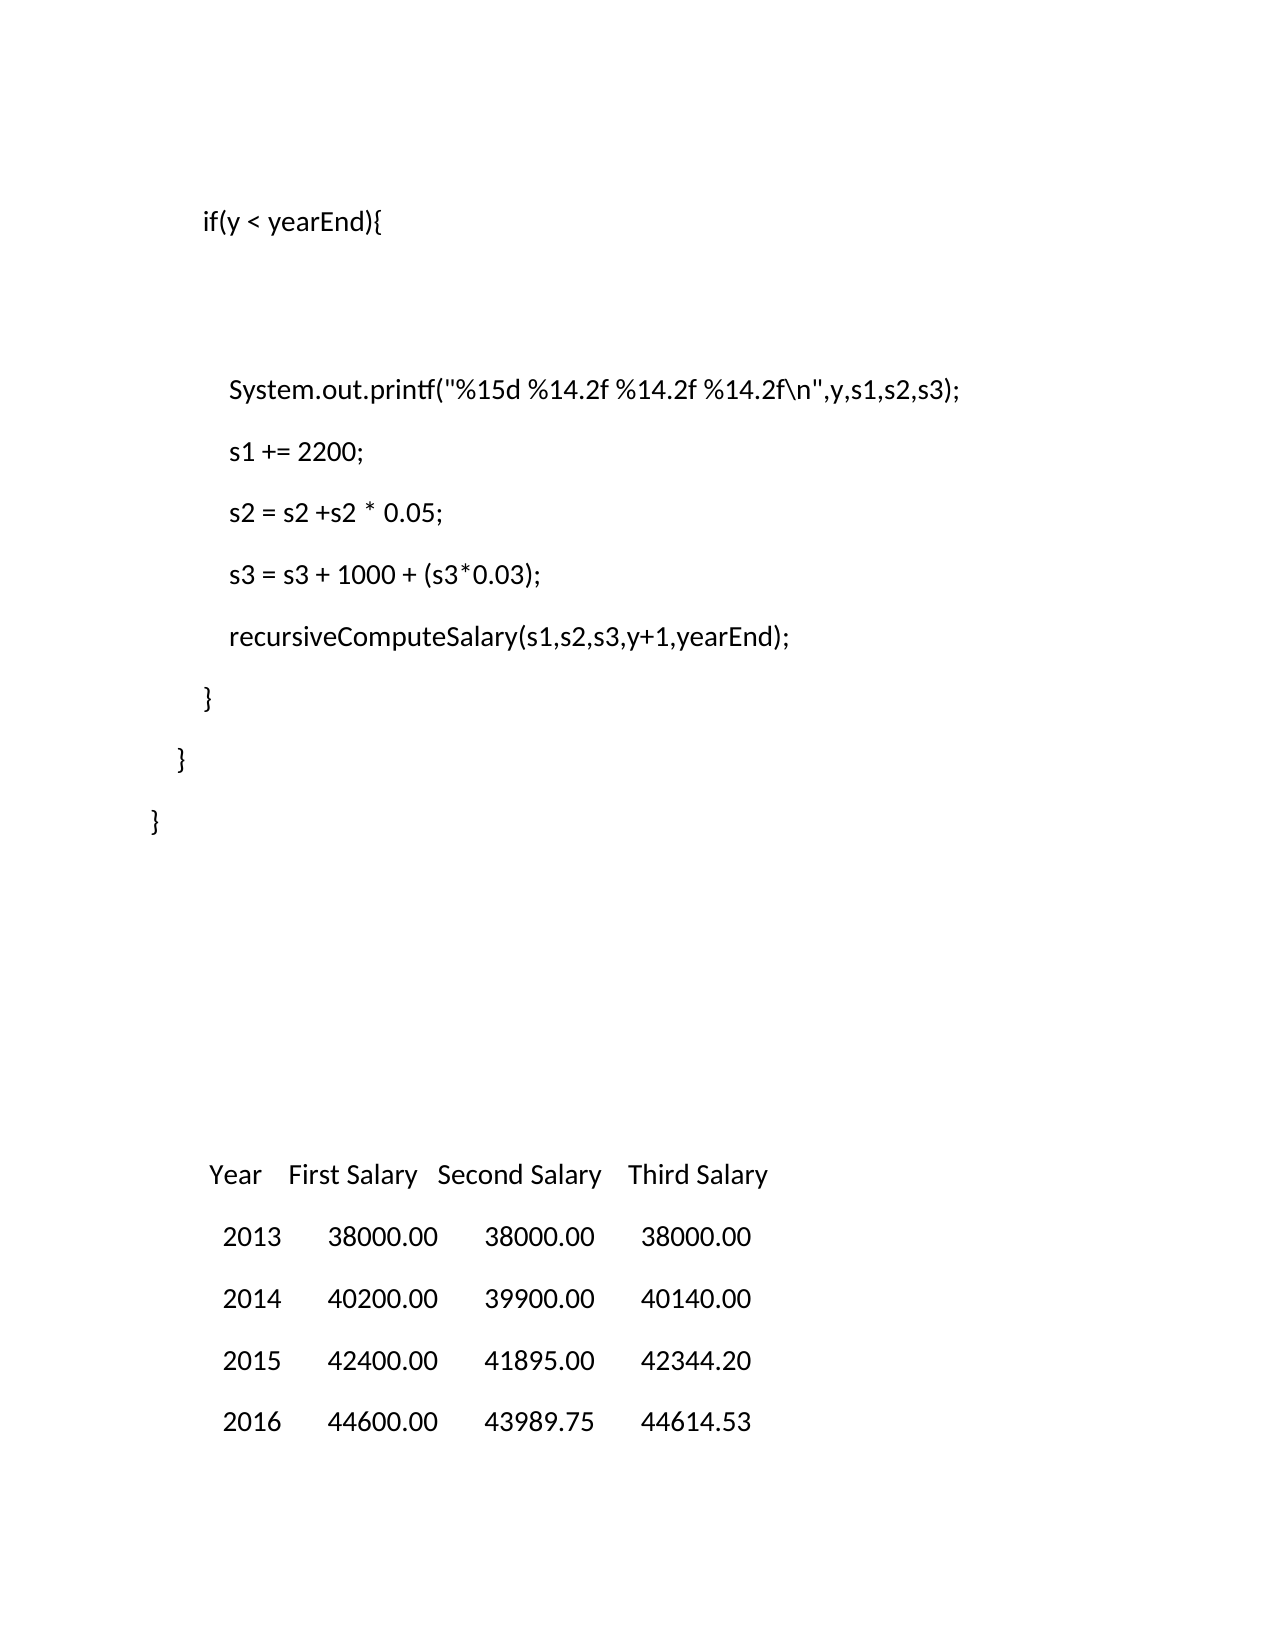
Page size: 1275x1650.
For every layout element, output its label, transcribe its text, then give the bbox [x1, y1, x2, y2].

text 2015 42400.00 41895.00 42344.20 [150, 1342, 1125, 1377]
text 2016 44600.00 43989.75 44614.53 [150, 1403, 1125, 1439]
text System.out.printf("%15d %14.2f %14.2f %14.2f\n",y,s1,s2,s3); [150, 371, 1125, 406]
text } [150, 741, 1125, 777]
text 2014 40200.00 39900.00 40140.00 [150, 1280, 1125, 1316]
text Year First Salary Second Salary Third Salary [150, 1156, 1125, 1192]
text s2 = s2 +s2 * 0.05; [150, 494, 1125, 530]
text s1 += 2200; [150, 433, 1125, 468]
text 2013 38000.00 38000.00 38000.00 [150, 1218, 1125, 1254]
text s3 = s3 + 1000 + (s3*0.03); [150, 556, 1125, 592]
text if(y < yearEnd){ [150, 203, 1125, 239]
text recursiveComputeSalary(s1,s2,s3,y+1,yearEnd); [150, 618, 1125, 653]
text } [150, 803, 1125, 839]
text } [150, 680, 1125, 715]
